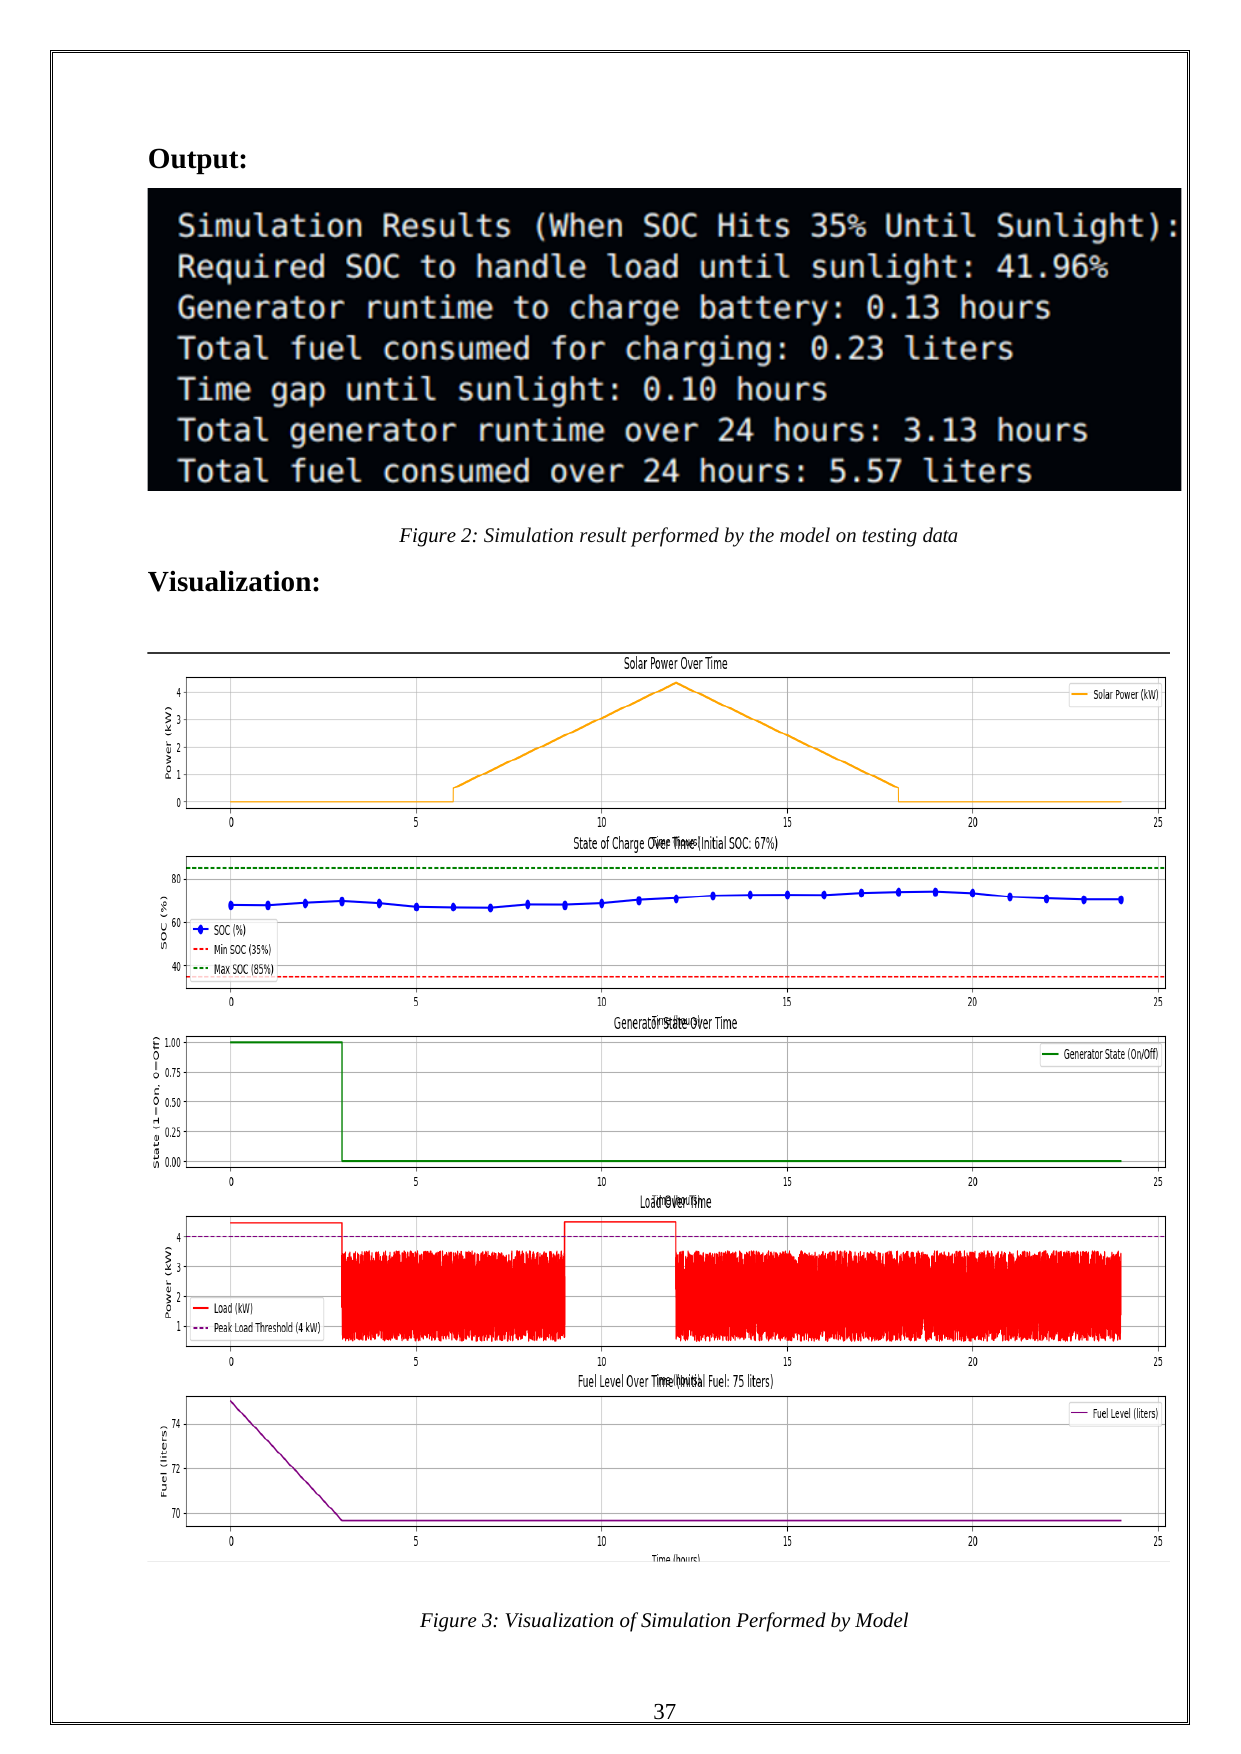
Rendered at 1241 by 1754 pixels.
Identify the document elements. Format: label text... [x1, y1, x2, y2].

picture [147, 188, 1182, 491]
text Output: [148, 142, 1181, 188]
text Visualization: [148, 564, 1181, 598]
text Figure 2: Simulation result performed by the model on testing data [209, 523, 1149, 547]
text Figure 3: Visualization of Simulation Performed by Model [148, 632, 1181, 1632]
